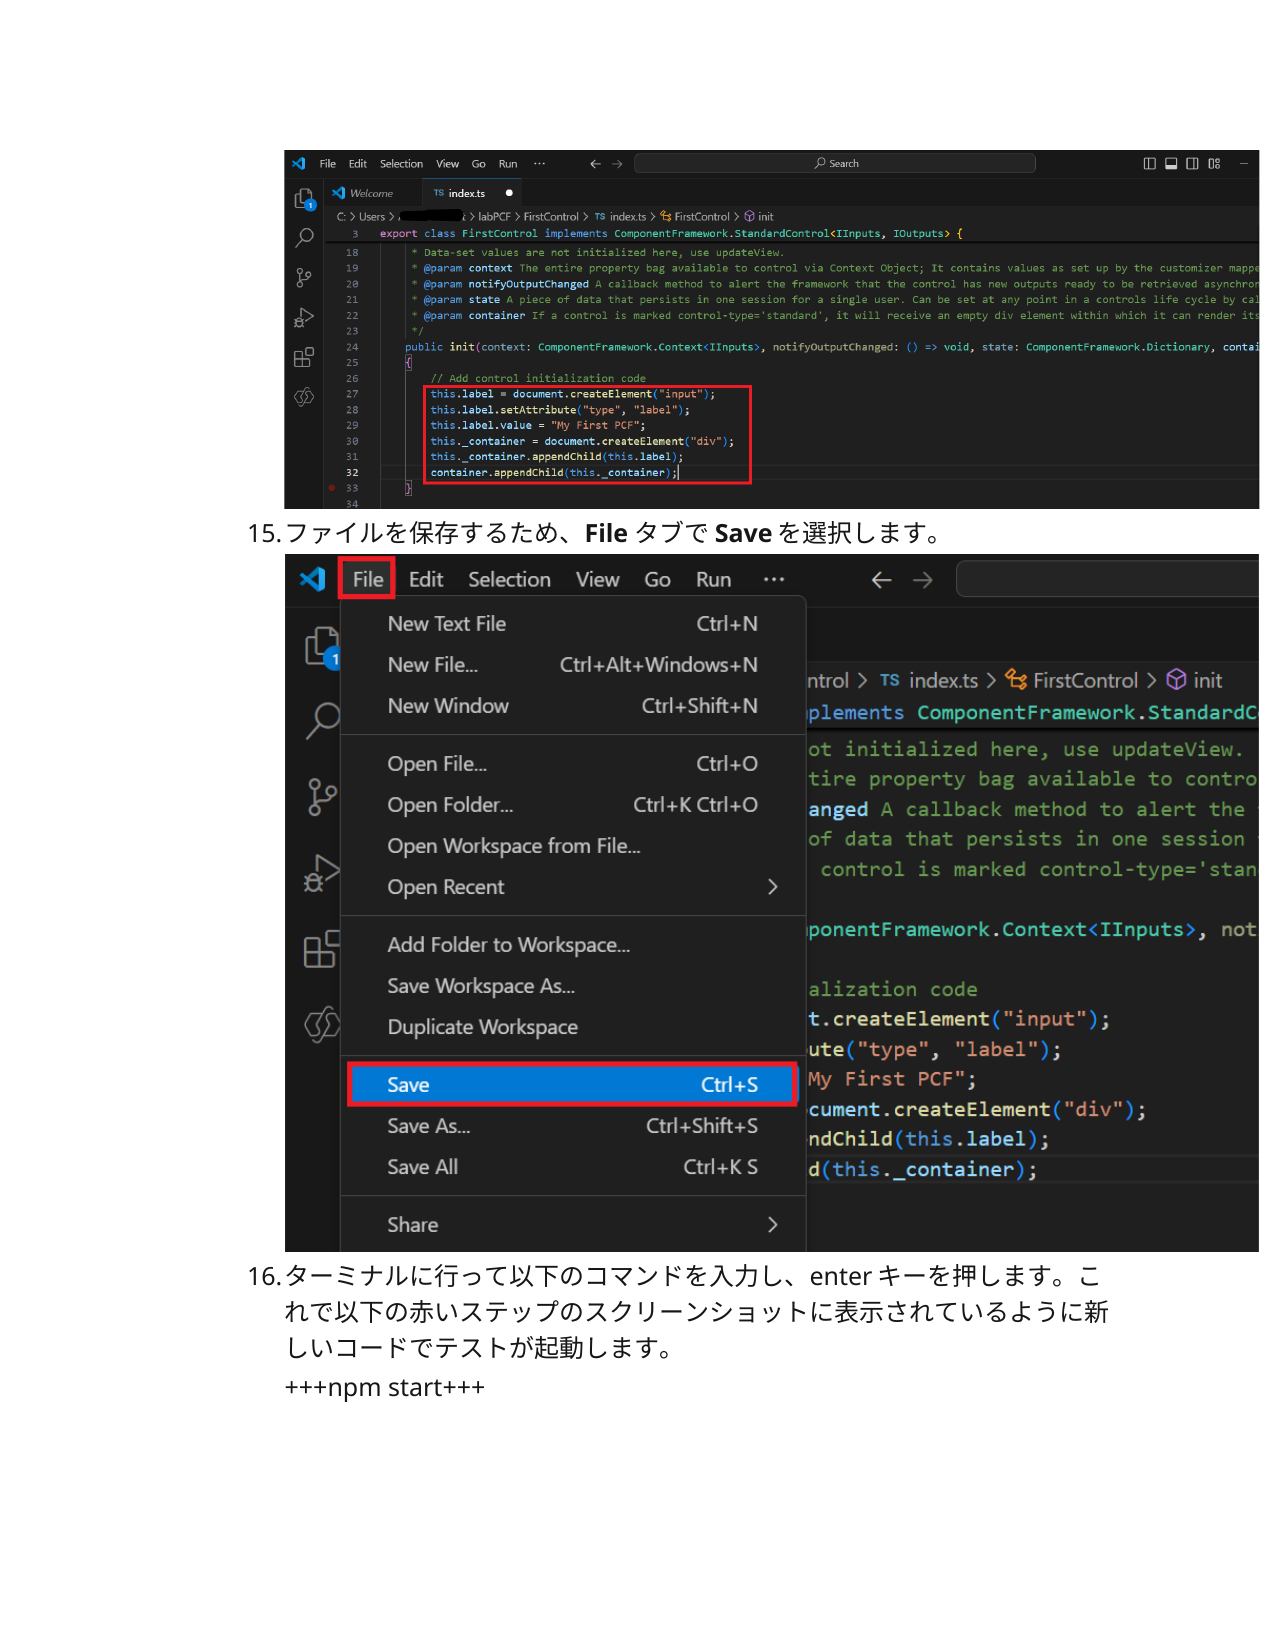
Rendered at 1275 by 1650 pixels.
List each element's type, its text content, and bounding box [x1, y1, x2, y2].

list ファイルを保存するため、File タブでSaveを選択します。 [247, 513, 1125, 549]
picture [284, 554, 1260, 1252]
picture [284, 150, 1260, 509]
text +++npm start+++ [284, 1370, 1125, 1404]
list ターミナルに行って以下のコマンドを入力し、enterキーを押します。これで以下の赤いステップのスクリーンショットに表示されているように新しいコードでテストが起動します。 [247, 1256, 1125, 1365]
